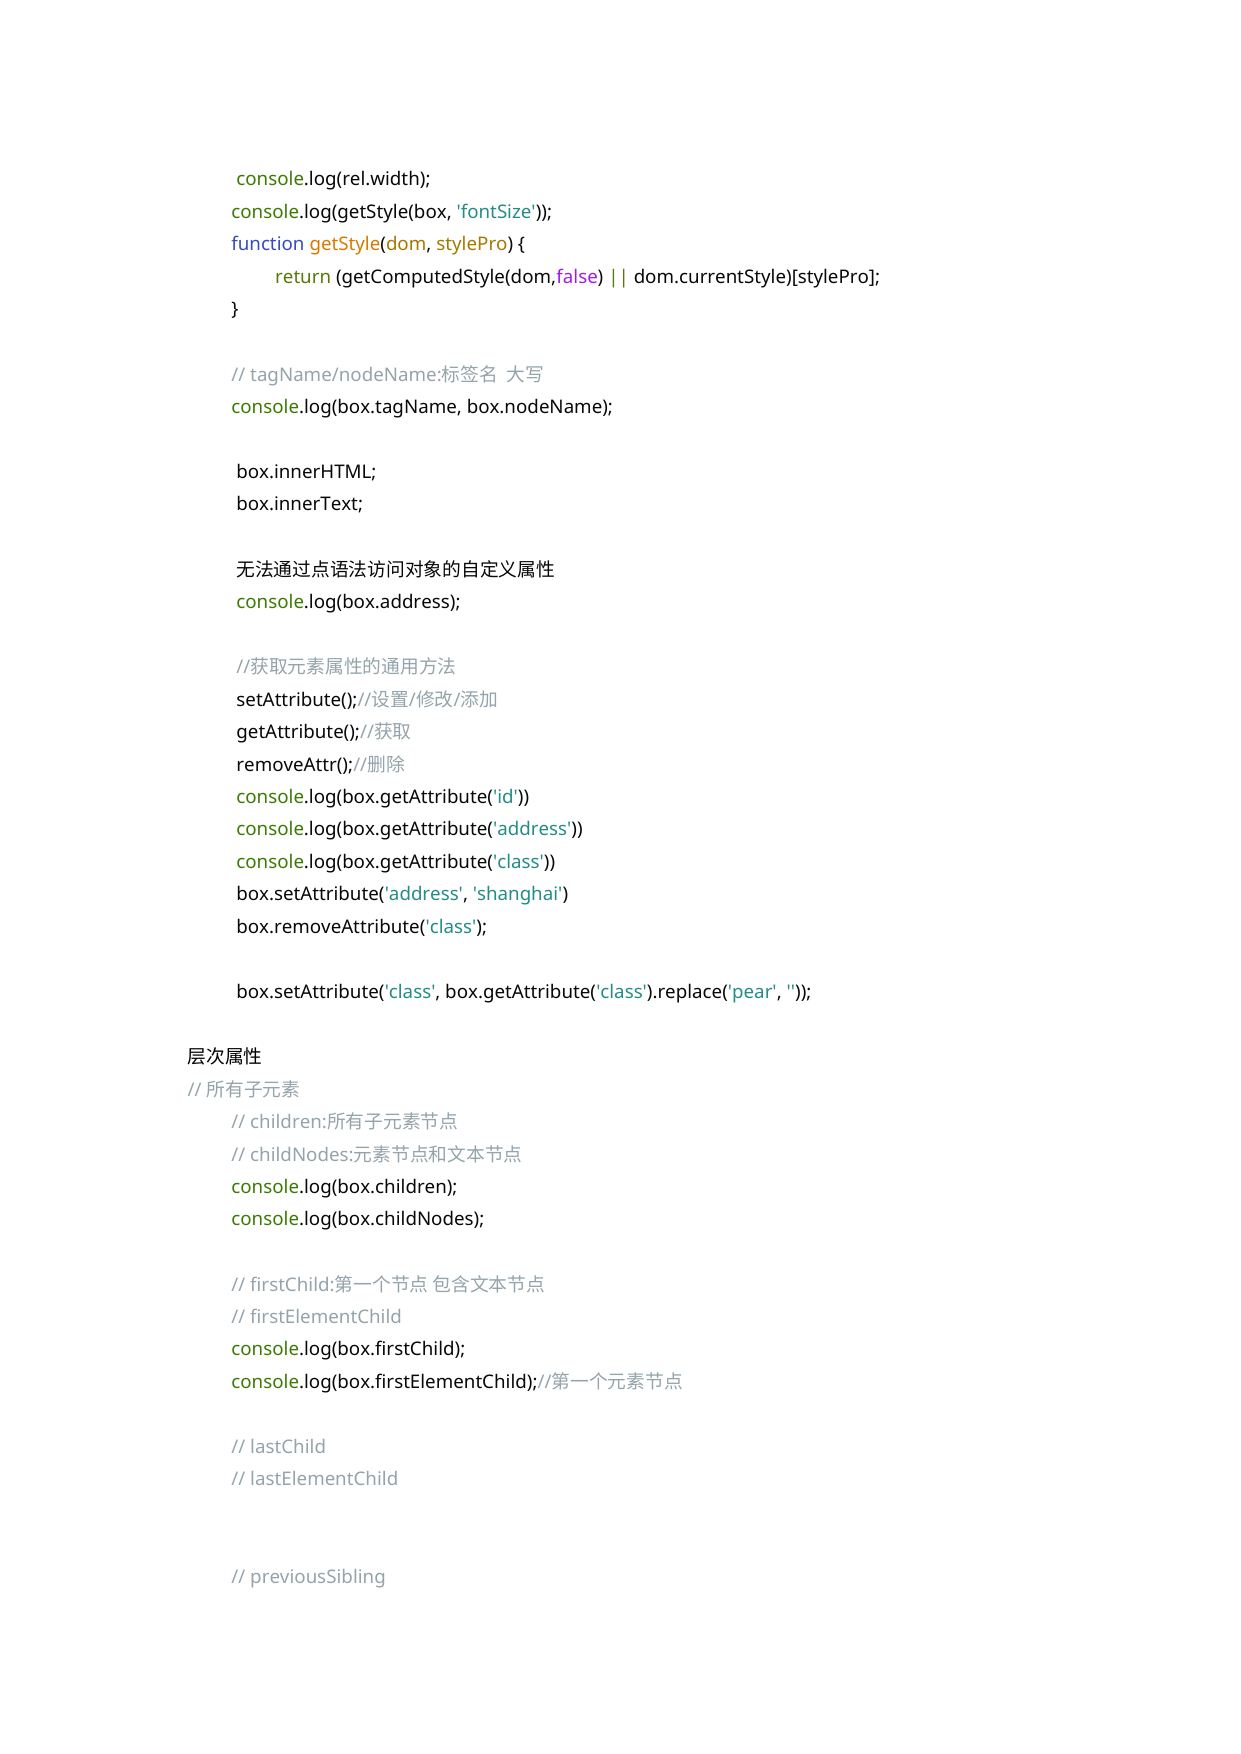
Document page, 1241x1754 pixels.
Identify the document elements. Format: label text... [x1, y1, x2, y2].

text box.innerText; [187, 487, 1053, 519]
text console.log(rel.width); [187, 162, 1053, 194]
text 层次属性 [187, 1039, 1053, 1072]
text box.setAttribute('class', box.getAttribute('class').replace('pear', '')); [187, 974, 1053, 1007]
text console.log(box.getAttribute('id')) [187, 779, 1053, 812]
text removeAttr();//删除 [187, 747, 1053, 779]
text //获取元素属性的通用方法 [187, 649, 1053, 682]
text console.log(box.address); [187, 584, 1053, 617]
text box.setAttribute('address', 'shanghai') [187, 877, 1053, 909]
text return (getComputedStyle(dom,false) || dom.currentStyle)[stylePro]; [187, 259, 1053, 292]
text setAttribute();//设置/修改/添加 [187, 682, 1053, 714]
text console.log(box.firstChild); [187, 1332, 1053, 1364]
text // 所有子元素 [187, 1072, 1053, 1104]
text console.log(box.childNodes); [187, 1202, 1053, 1234]
text // firstChild:第一个节点 包含文本节点 [187, 1267, 1053, 1299]
text getAttribute();//获取 [187, 714, 1053, 747]
text // lastElementChild [187, 1462, 1053, 1494]
text console.log(box.getAttribute('address')) [187, 812, 1053, 844]
text // lastChild [187, 1429, 1053, 1462]
text // firstElementChild [187, 1299, 1053, 1332]
text box.removeAttribute('class'); [187, 909, 1053, 942]
text // tagName/nodeName:标签名 大写 [187, 357, 1053, 389]
text console.log(box.getAttribute('class')) [187, 844, 1053, 877]
text // childNodes:元素节点和文本节点 [187, 1137, 1053, 1169]
text console.log(box.children); [187, 1169, 1053, 1202]
text // previousSibling [187, 1559, 1053, 1592]
text // children:所有子元素节点 [187, 1104, 1053, 1137]
text console.log(getStyle(box, 'fontSize')); [187, 194, 1053, 227]
text function getStyle(dom, stylePro) { [187, 227, 1053, 259]
text box.innerHTML; [187, 454, 1053, 487]
text console.log(box.tagName, box.nodeName); [187, 389, 1053, 422]
text 无法通过点语法访问对象的自定义属性 [187, 552, 1053, 584]
text console.log(box.firstElementChild);//第一个元素节点 [187, 1364, 1053, 1397]
text } [187, 292, 1053, 324]
